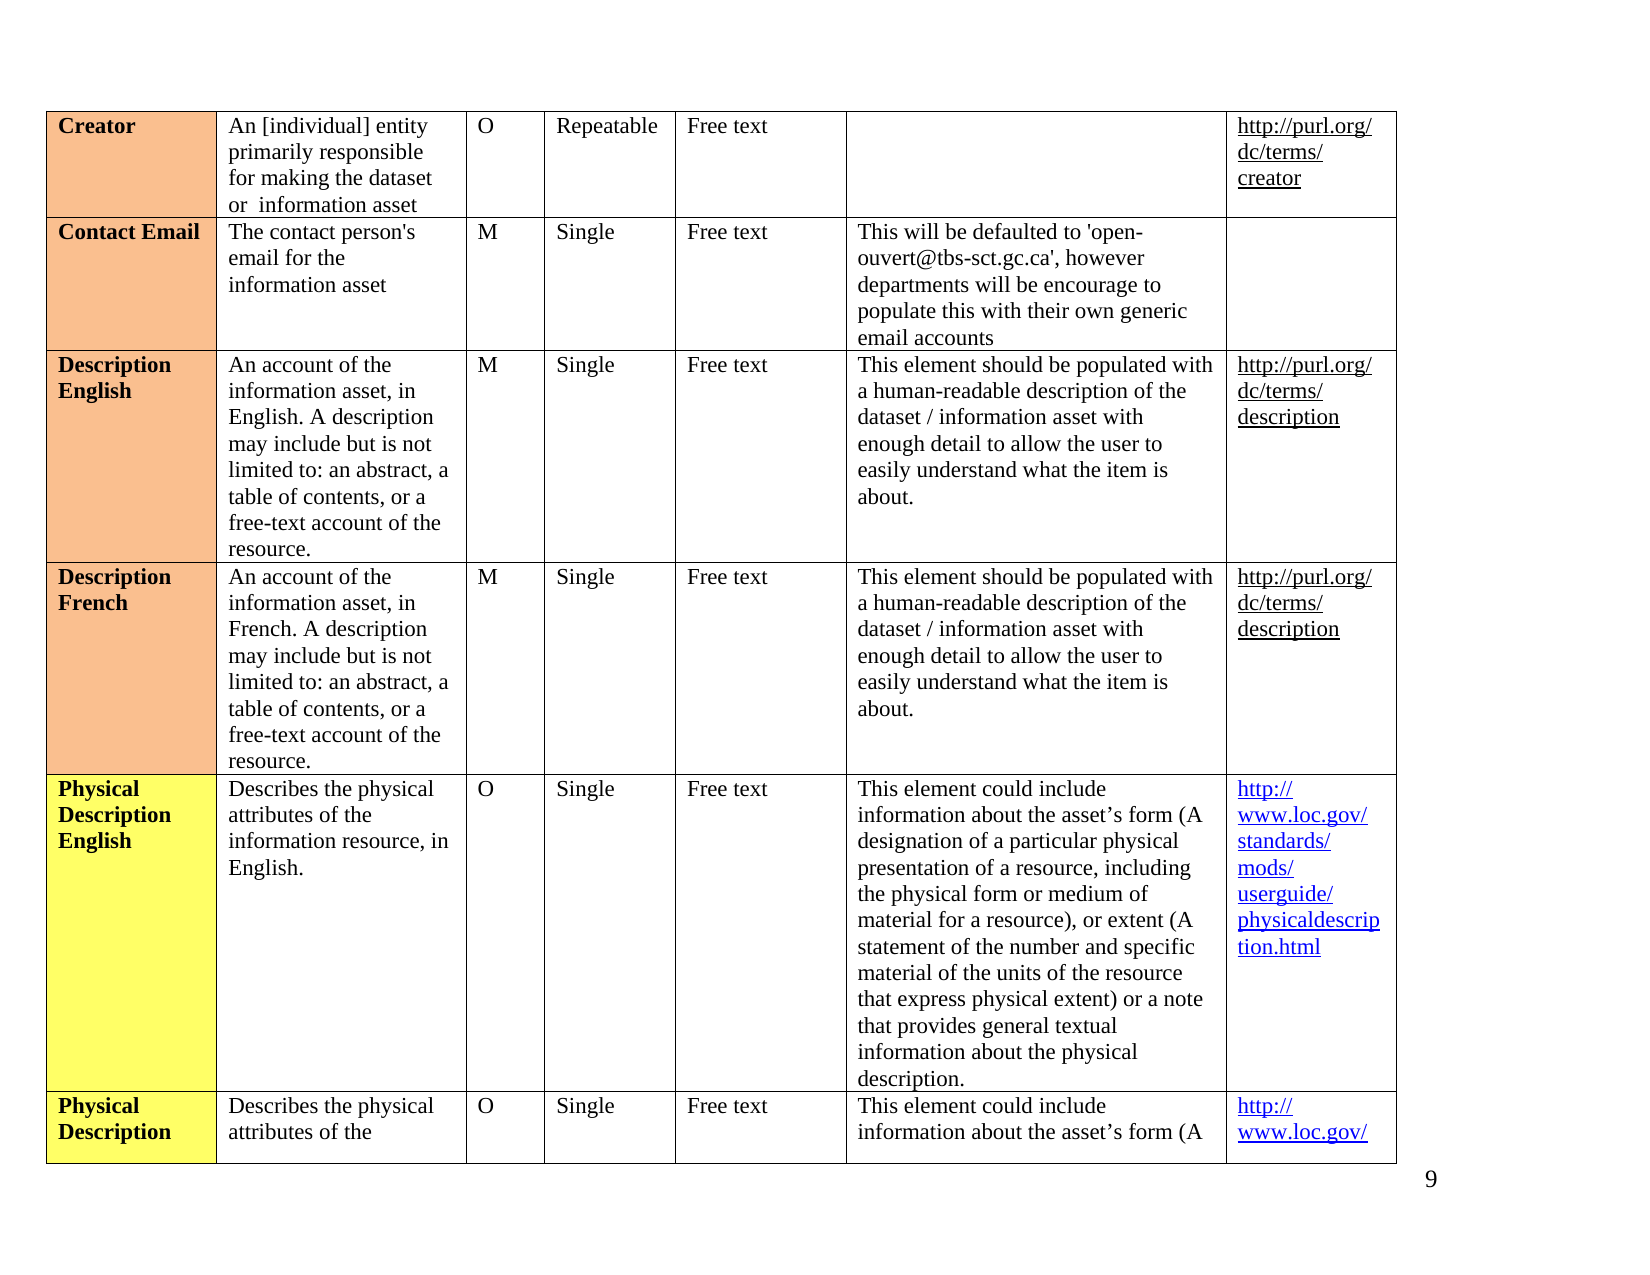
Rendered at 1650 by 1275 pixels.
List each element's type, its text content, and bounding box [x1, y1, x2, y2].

table_cell O [467, 1092, 544, 1163]
table_cell Single [545, 218, 675, 350]
table_cell Single [545, 563, 675, 774]
table_cell Free text [676, 351, 846, 562]
table_cell Repeatable [545, 112, 675, 217]
table_cell Description French [47, 563, 216, 774]
table_cell Single [545, 351, 675, 562]
table_cell http://purl.org/dc/terms/creator [1227, 112, 1396, 217]
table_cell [847, 1092, 1226, 1163]
table_cell [1227, 218, 1396, 350]
table_cell [847, 112, 1226, 217]
table_cell Contact Email [47, 218, 216, 350]
table_cell Physical Description English [47, 775, 216, 1091]
table_cell This element should be populated with a human-readable description of the dataset / information asset with enough detail to allow the user to easily understand what the item is about. [847, 351, 1226, 562]
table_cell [217, 1092, 466, 1163]
table_cell M [467, 563, 544, 774]
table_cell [1227, 1092, 1396, 1163]
table_cell http://purl.org/dc/terms/description [1227, 563, 1396, 774]
table_cell Creator [47, 112, 216, 217]
table_cell This will be defaulted to 'open-ouvert@tbs-sct.gc.ca', however departments will be encourage to populate this with their own generic email accounts [847, 218, 1226, 350]
table_cell O [467, 775, 544, 1091]
table_cell Describes the physical attributes of the information resource, in English. [217, 775, 466, 1091]
table_cell M [467, 218, 544, 350]
table_cell O [467, 112, 544, 217]
table_cell An account of the information asset, in French. A description may include but is not limited to: an abstract, a table of contents, or a free-text account of the resource. [217, 563, 466, 774]
table_cell An account of the information asset, in English. A description may include but is not limited to: an abstract, a table of contents, or a free-text account of the resource. [217, 351, 466, 562]
table_cell Free text [676, 775, 846, 1091]
table_cell Single [545, 775, 675, 1091]
table_cell Free text [676, 1092, 846, 1163]
table_cell http://purl.org/dc/terms/description [1227, 351, 1396, 562]
table_cell Free text [676, 563, 846, 774]
table_cell Free text [676, 112, 846, 217]
table_cell The contact person's email for the information asset [217, 218, 466, 350]
table_cell Free text [676, 218, 846, 350]
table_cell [47, 1092, 216, 1163]
table_cell http://www.loc.gov/standards/mods/userguide/physicaldescription.html [1227, 775, 1396, 1091]
table_cell Single [545, 1092, 675, 1163]
table_cell Description English [47, 351, 216, 562]
table_cell An [individual] entity primarily responsible for making the dataset or information asset [217, 112, 466, 217]
table_cell M [467, 351, 544, 562]
table_cell This element should be populated with a human-readable description of the dataset / information asset with enough detail to allow the user to easily understand what the item is about. [847, 563, 1226, 774]
